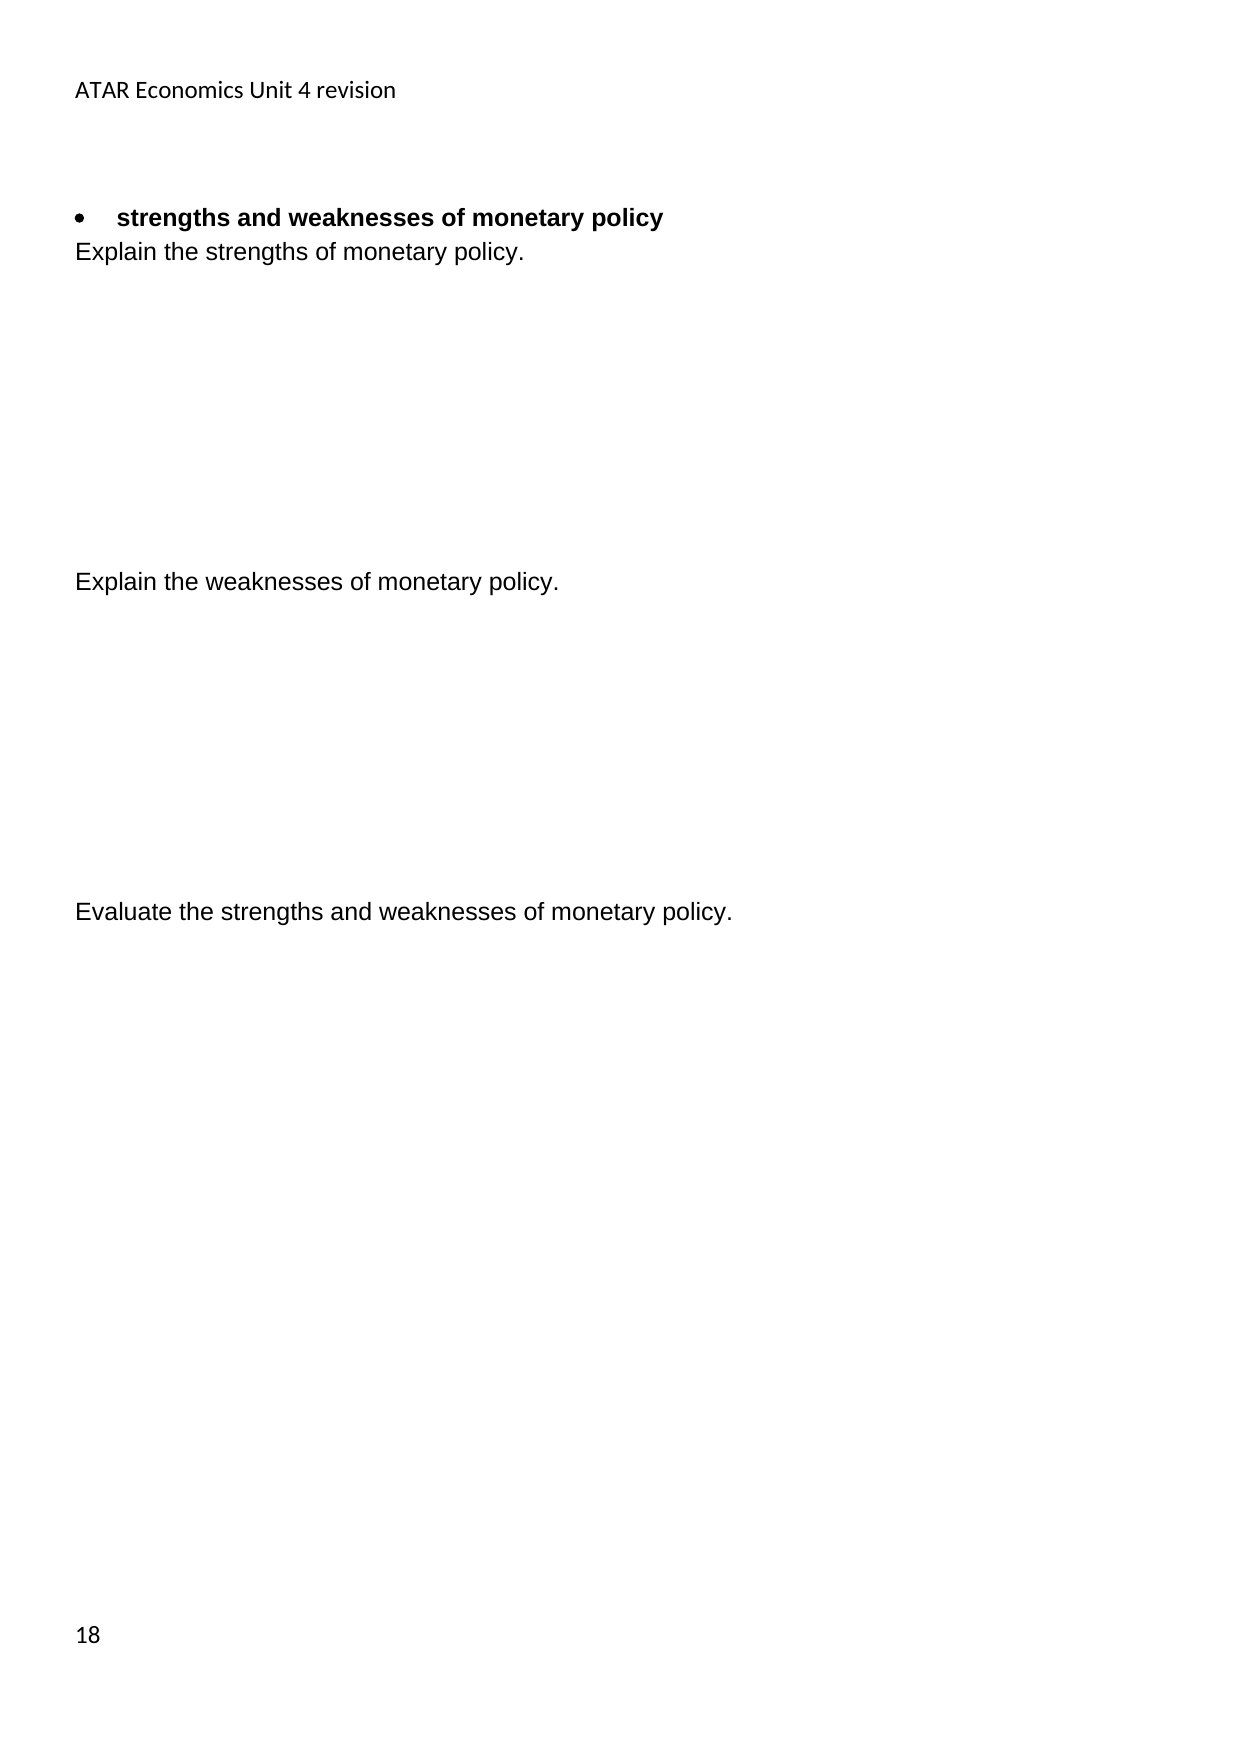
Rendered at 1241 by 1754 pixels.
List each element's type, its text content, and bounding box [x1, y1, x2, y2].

list strengths and weaknesses of monetary policy [75, 203, 1165, 232]
text Explain the strengths of monetary policy. [75, 236, 1165, 265]
text Explain the weaknesses of monetary policy. [75, 567, 1165, 595]
text Evaluate the strengths and weaknesses of monetary policy. [75, 897, 1165, 926]
